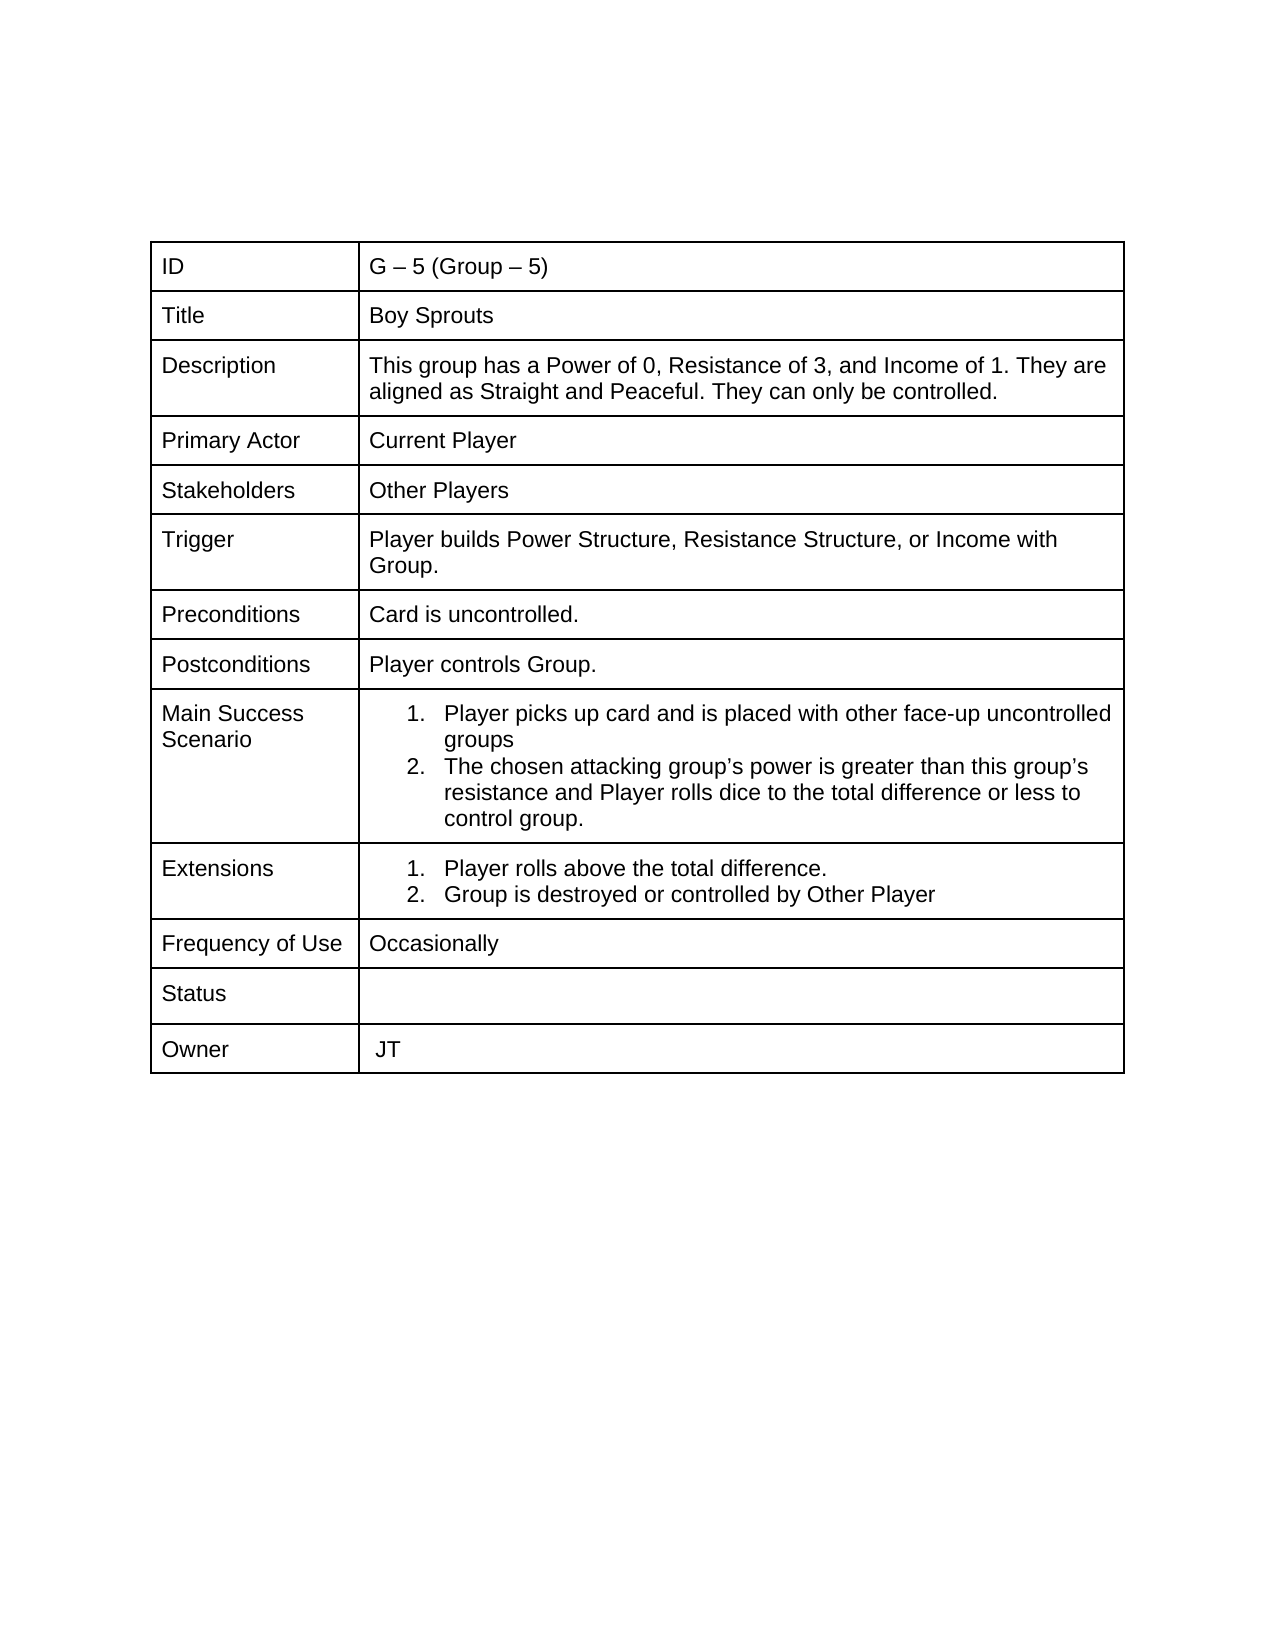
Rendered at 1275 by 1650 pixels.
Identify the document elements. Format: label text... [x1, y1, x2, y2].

table_cell Trigger [152, 515, 358, 589]
table_cell Card is uncontrolled. [360, 591, 1123, 638]
table_cell Description [152, 341, 358, 415]
table_cell JT [360, 1025, 1123, 1072]
table_cell Extensions [152, 844, 358, 918]
table_header G – 5 (Group – 5) [360, 243, 1123, 290]
table_cell [360, 969, 1123, 1023]
table_cell Player controls Group. [360, 640, 1123, 687]
table_cell Postconditions [152, 640, 358, 687]
table_cell Primary Actor [152, 417, 358, 464]
table_cell This group has a Power of 0, Resistance of 3, and Income of 1. They are aligned as Straight and Peaceful. They can only be controlled. [360, 341, 1123, 415]
table_cell Current Player [360, 417, 1123, 464]
table_cell Main Success Scenario [152, 690, 358, 842]
table_cell Player builds Power Structure, Resistance Structure, or Income with Group. [360, 515, 1123, 589]
table_cell Status [152, 969, 358, 1023]
table_cell Other Players [360, 466, 1123, 513]
table_cell Player picks up card and is placed with other face-up uncontrolled groups The chosen attacking group’s power is greater than this group’s resistance and Player rolls dice to the total difference or less to control group. [360, 690, 1123, 842]
table_cell Player rolls above the total difference. Group is destroyed or controlled by Other Player [360, 844, 1123, 918]
table_header ID [152, 243, 358, 290]
table_cell Frequency of Use [152, 920, 358, 967]
table_cell Preconditions [152, 591, 358, 638]
table_cell Stakeholders [152, 466, 358, 513]
table_cell Occasionally [360, 920, 1123, 967]
table_cell Title [152, 292, 358, 339]
table_cell Boy Sprouts [360, 292, 1123, 339]
table_cell Owner [152, 1025, 358, 1072]
